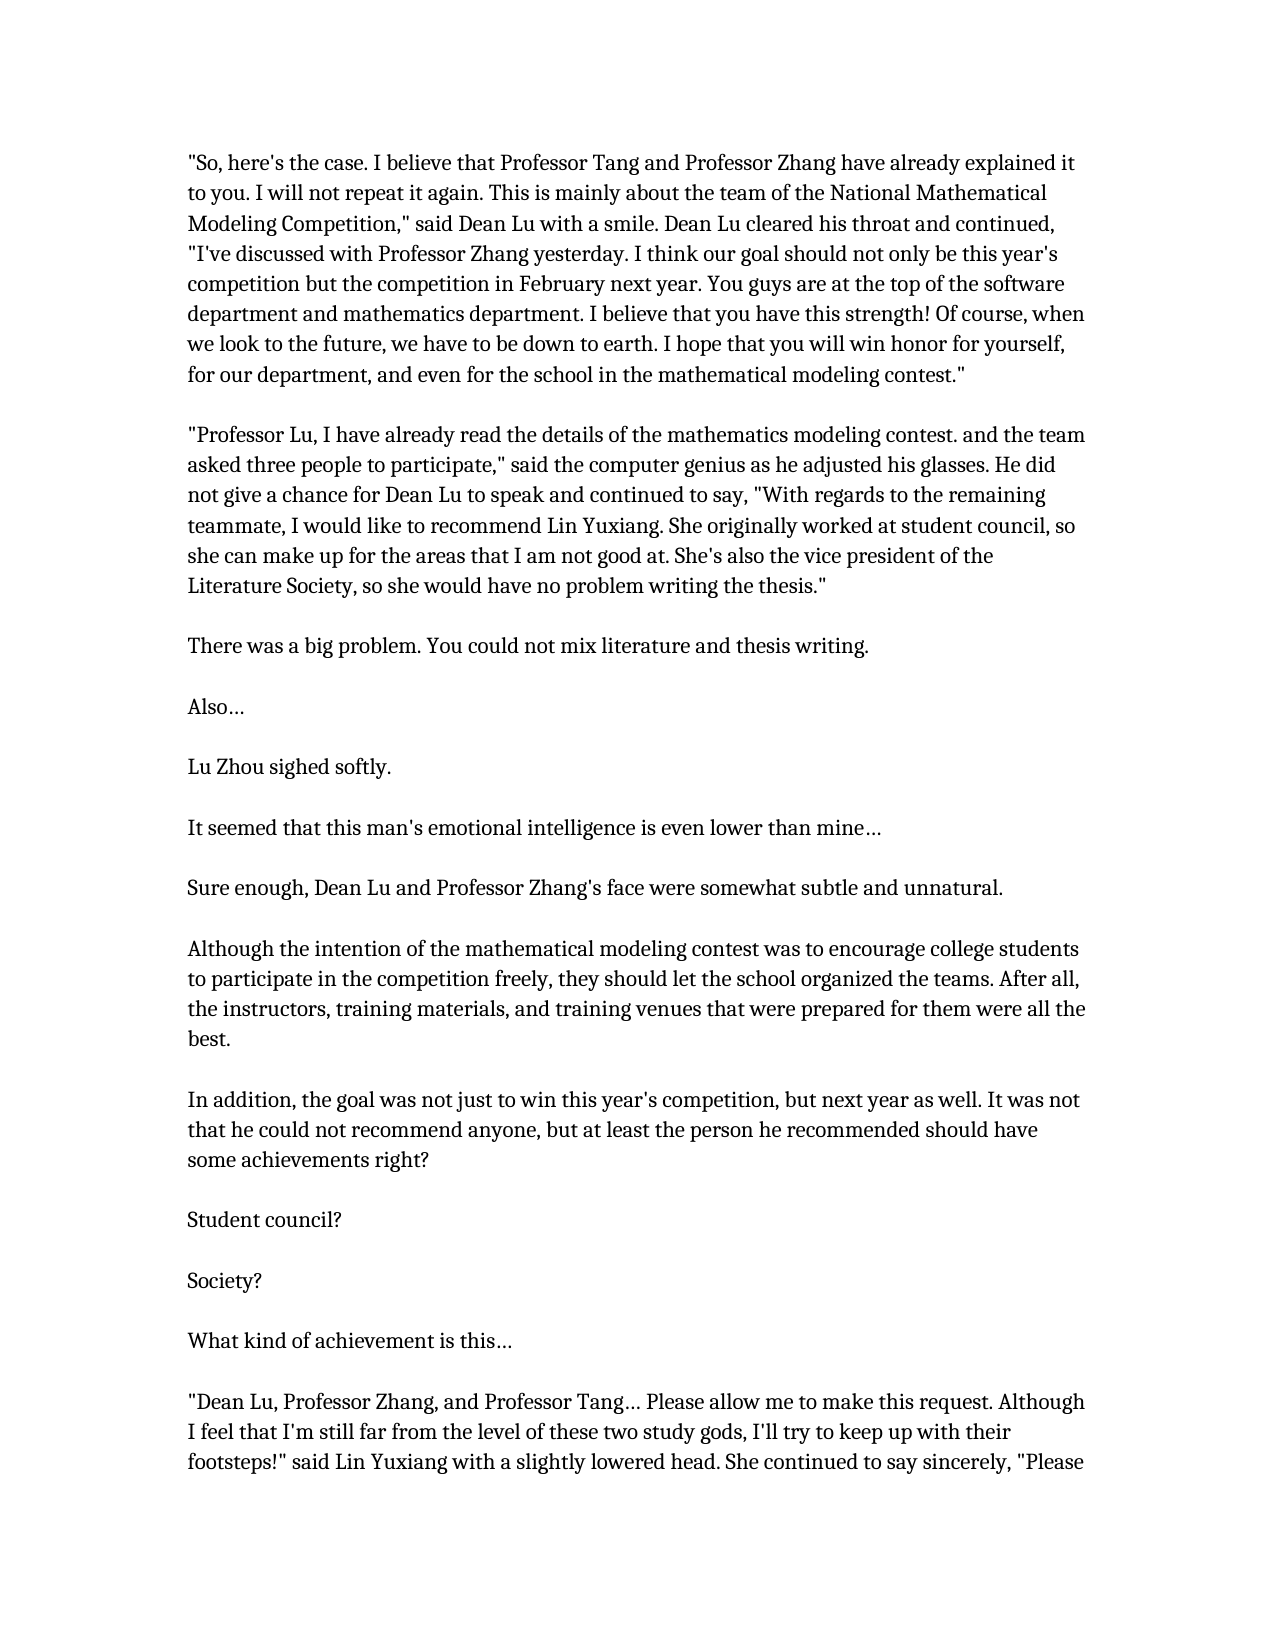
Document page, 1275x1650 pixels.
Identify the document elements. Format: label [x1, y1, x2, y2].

text [187, 150, 1087, 1475]
